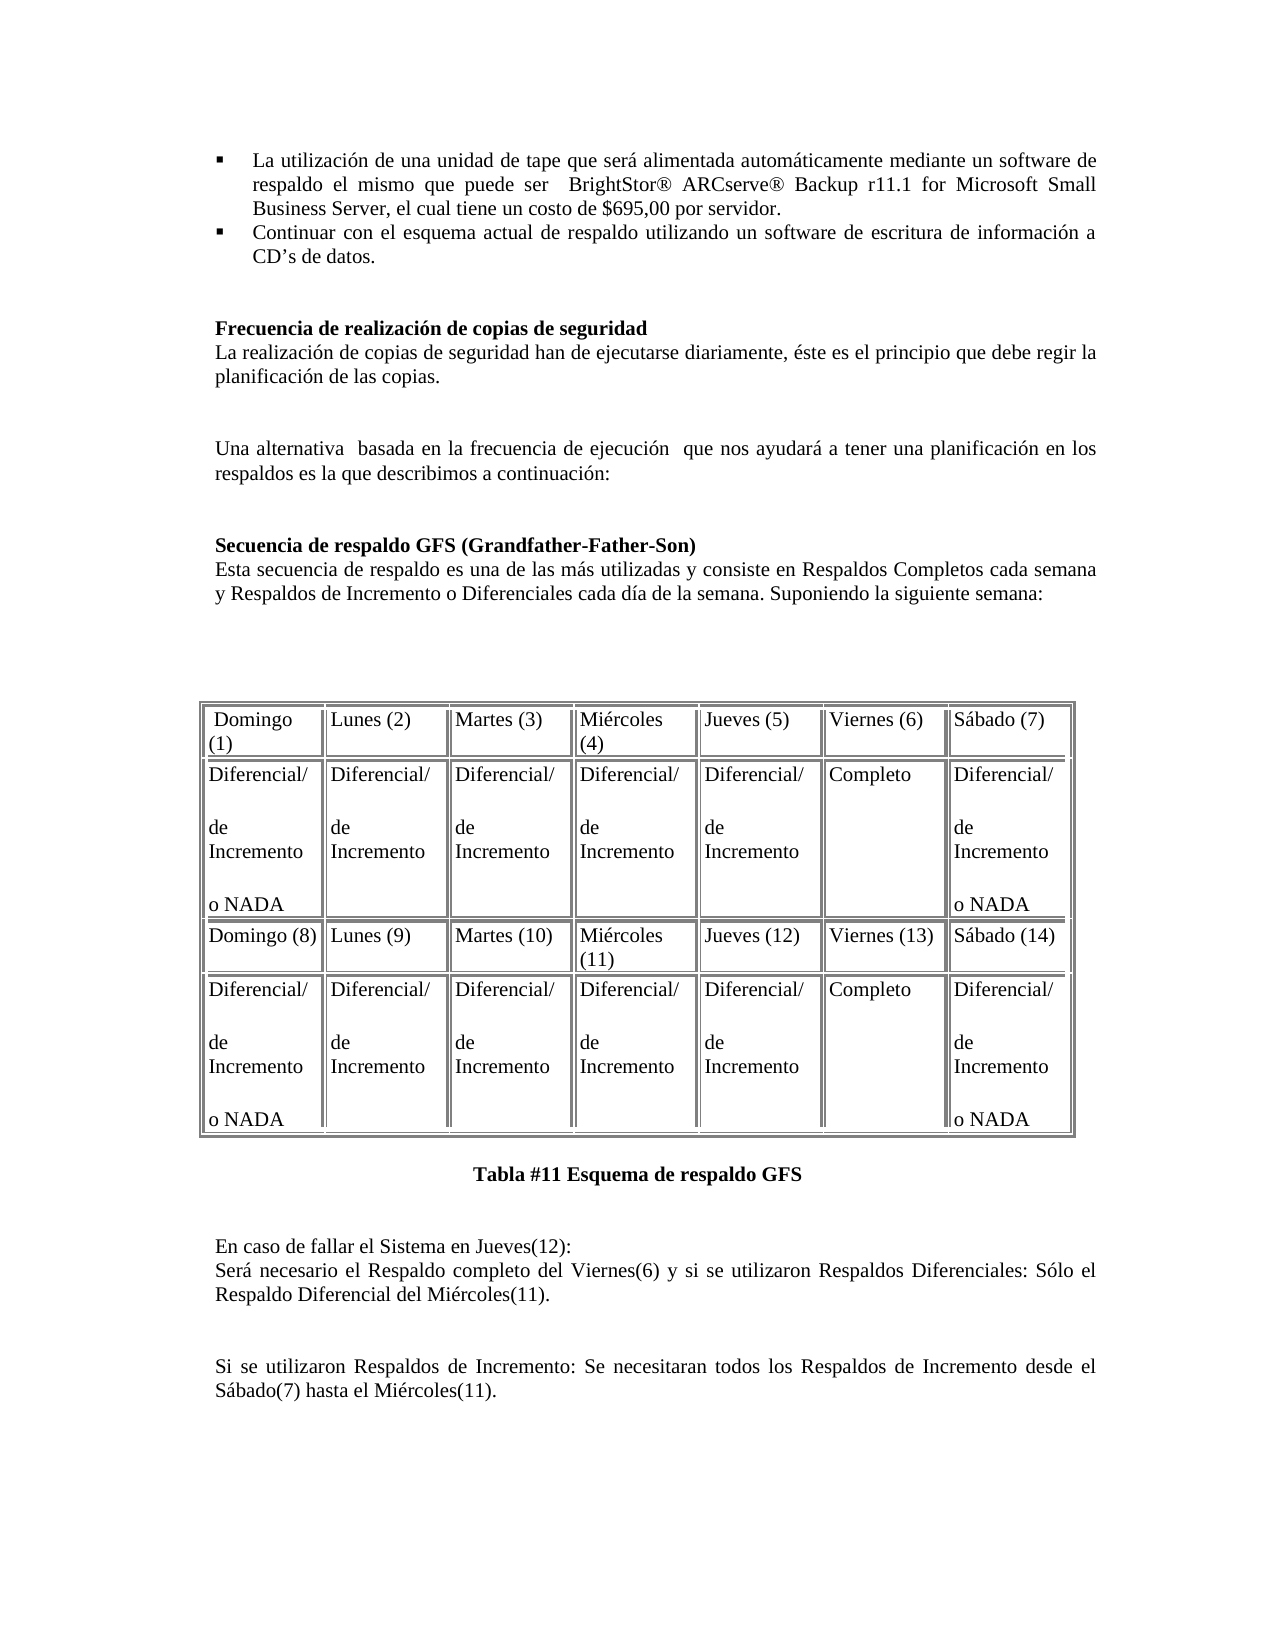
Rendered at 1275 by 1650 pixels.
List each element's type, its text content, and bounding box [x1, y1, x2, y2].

table_header Lunes (2) [324, 703, 449, 755]
table_cell Completo [826, 762, 944, 916]
table_cell Diferencial/ de Incremento [701, 762, 820, 916]
table_cell Diferencial/ de Incremento [452, 762, 570, 916]
text Será necesario el Respaldo completo del Viernes(6) y si se utilizaron Respaldos Diferenciales: Sólo el Respaldo Diferencial del Miércoles(11). [215, 1258, 1098, 1306]
subtitle Tabla #11 Esquema de respaldo GFS [177, 1162, 1098, 1186]
list Continuar con el esquema actual de respaldo utilizando un software de escritura de información a CD’s de datos. [215, 220, 1098, 268]
table_cell Miércoles (11) [577, 923, 695, 971]
table_cell Diferencial/ de Incremento o NADA [202, 971, 324, 1131]
text Si se utilizaron Respaldos de Incremento: Se necesitaran todos los Respaldos de Incremento desde el Sábado(7) hasta el Miércoles(11). [215, 1354, 1098, 1402]
table_header Sábado (7) [948, 703, 1073, 755]
table_cell Lunes (9) [327, 923, 446, 971]
table_cell Diferencial/ de Incremento [324, 971, 449, 1131]
text Secuencia de respaldo GFS (Grandfather-Father-Son) [177, 533, 1098, 557]
table_cell Diferencial/ de Incremento o NADA [202, 755, 324, 916]
subtitle Frecuencia de realización de copias de seguridad [177, 316, 1098, 340]
table_cell Diferencial/ de Incremento o NADA [948, 971, 1073, 1131]
table_cell Martes (10) [452, 923, 570, 971]
text Una alternativa basada en la frecuencia de ejecución que nos ayudará a tener una planificación en los respaldos es la que describimos a continuación: [215, 436, 1098, 484]
table_cell Diferencial/ de Incremento [573, 971, 698, 1131]
text Esta secuencia de respaldo es una de las más utilizadas y consiste en Respaldos Completos cada semana y Respaldos de Incremento o Diferenciales cada día de la semana. Suponiendo la siguiente semana: [215, 557, 1098, 605]
table_header Jueves (5) [698, 703, 823, 755]
table_cell Domingo (8) [202, 916, 324, 971]
table_header Viernes (6) [823, 703, 947, 755]
text En caso de fallar el Sistema en Jueves(12): [215, 1234, 1098, 1258]
text La realización de copias de seguridad han de ejecutarse diariamente, éste es el principio que debe regir la planificación de las copias. [215, 340, 1098, 388]
table_cell Diferencial/ de Incremento [327, 762, 446, 916]
table_cell Diferencial/ de Incremento [577, 762, 695, 916]
table_header Martes (3) [449, 703, 573, 755]
table_header Domingo (1) [205, 707, 324, 755]
table_cell Sábado (14) [948, 916, 1073, 971]
table_cell Viernes (13) [826, 923, 944, 971]
list La utilización de una unidad de tape que será alimentada automáticamente mediante un software de respaldo el mismo que puede ser BrightStor® ARCserve® Backup r11.1 for Microsoft Small Business Server, el cual tiene un costo de $695,00 por servidor. [215, 148, 1098, 220]
table_cell Jueves (12) [701, 923, 820, 971]
table_cell Diferencial/ de Incremento [698, 971, 823, 1131]
table_header Miércoles (4) [573, 703, 698, 755]
table_cell Diferencial/ de Incremento o NADA [948, 755, 1073, 916]
table_cell Diferencial/ de Incremento [449, 971, 573, 1131]
table_cell Completo [823, 971, 947, 1131]
